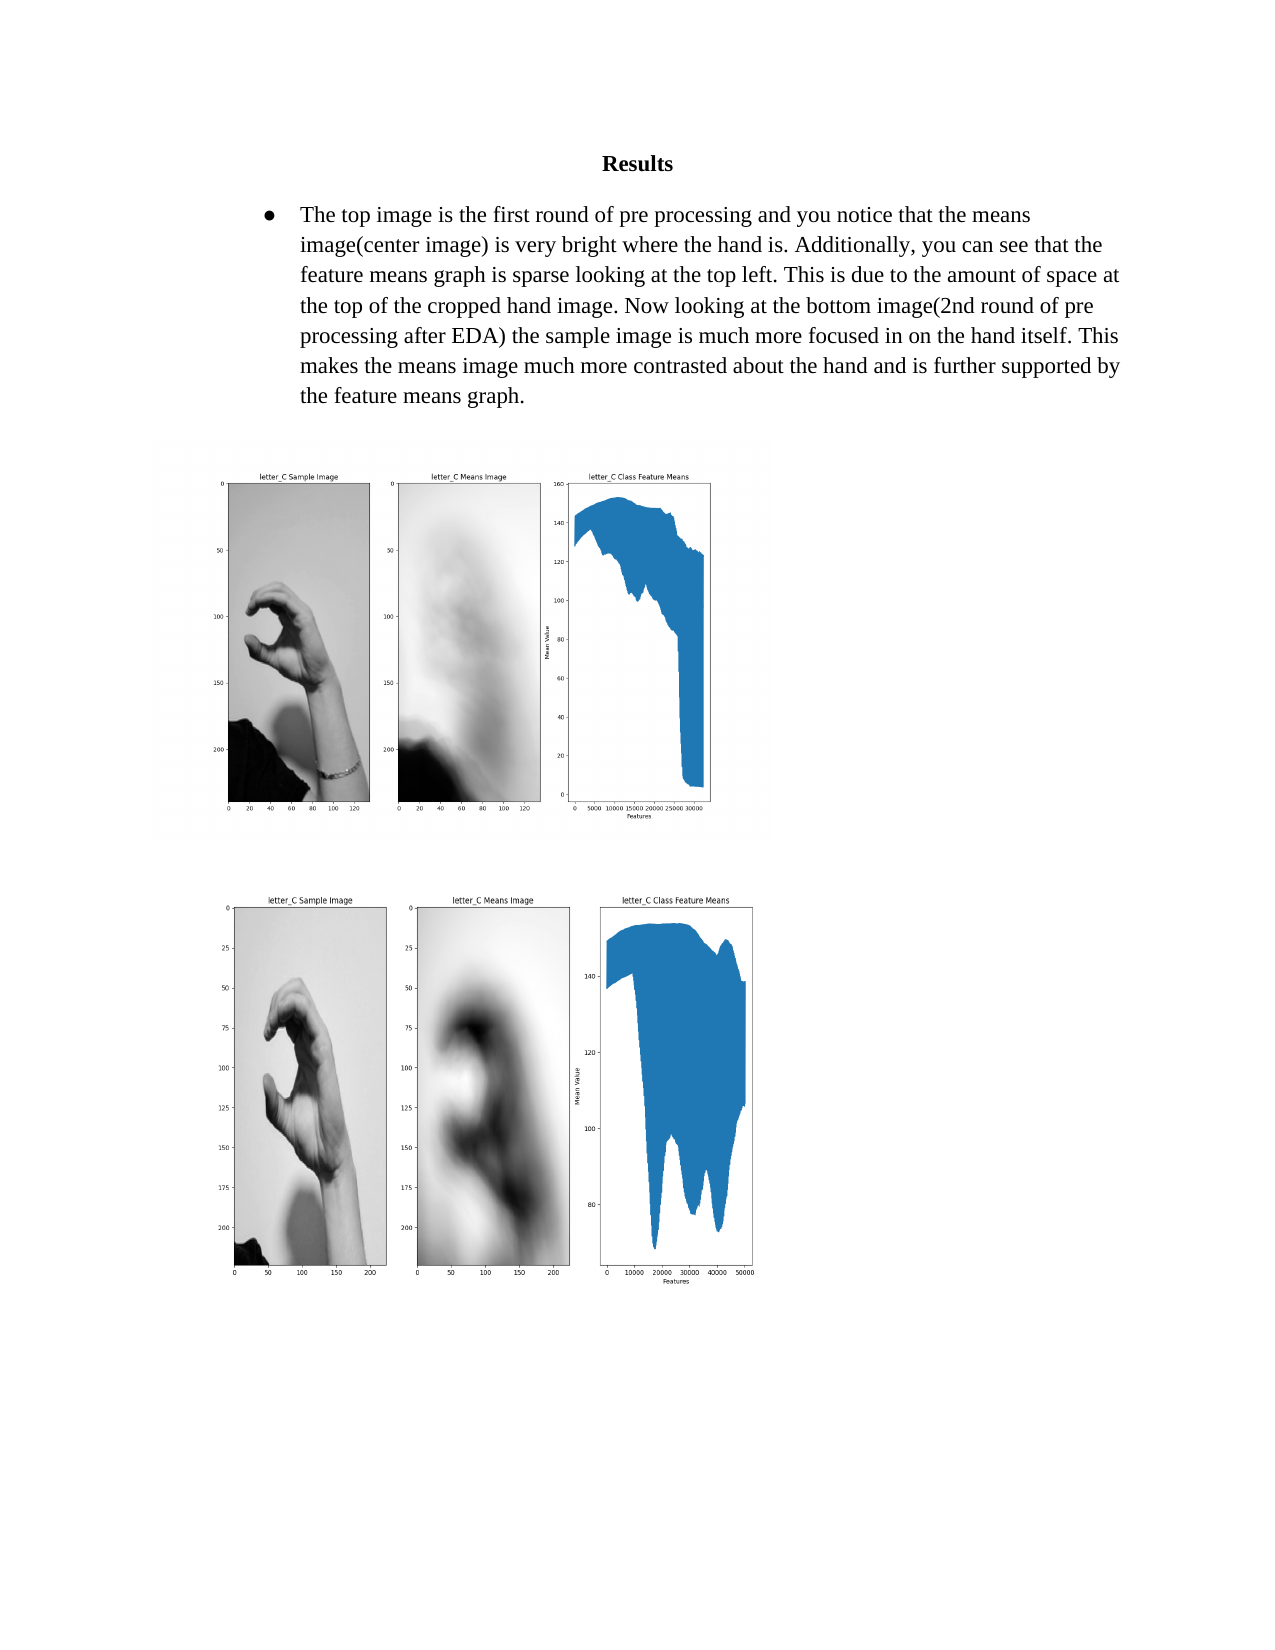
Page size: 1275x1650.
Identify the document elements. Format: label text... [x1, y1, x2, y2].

text Results [150, 150, 1125, 176]
list The top image is the first round of pre processing and you notice that the means image(center image) is very bright where the hand is. Additionally, you can see that the feature means graph is sparse looking at the top left. This is due to the amount of space at the top of the cropped hand image. Now looking at the bottom image(2nd round of pre processing after EDA) the sample image is much more focused in on the hand itself. This makes the means image much more contrasted about the hand and is further supported by the feature means graph. [262, 201, 1125, 409]
picture [150, 433, 772, 847]
picture [150, 851, 818, 1316]
